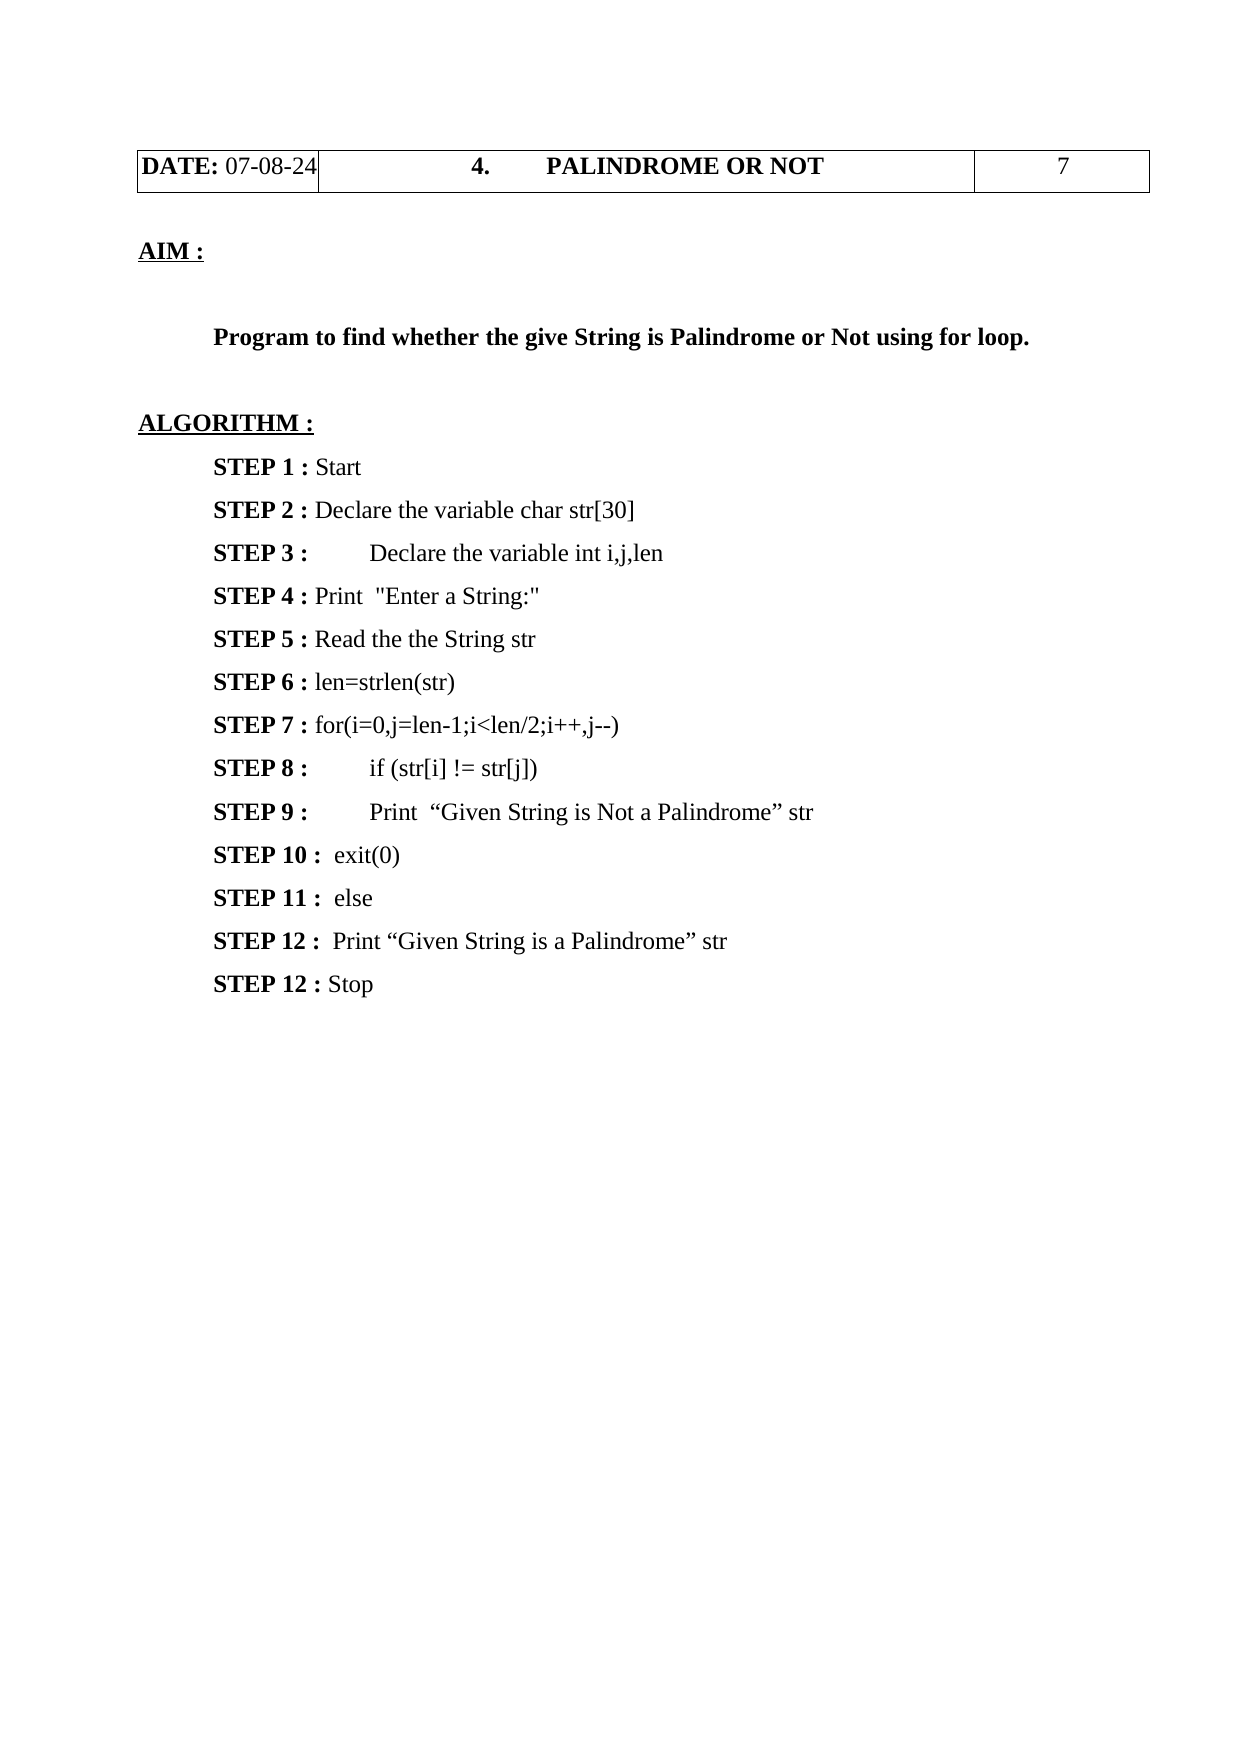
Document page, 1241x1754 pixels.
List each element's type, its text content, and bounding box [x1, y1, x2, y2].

text STEP 7 : for(i=0,j=len-1;i<len/2;i++,j--) [213, 710, 1152, 739]
text STEP 5 : Read the the String str [213, 624, 1152, 653]
text STEP 4 : Print "Enter a String:" [213, 581, 1152, 610]
text STEP 12 : Stop [213, 969, 1152, 998]
table_header 7 [975, 151, 1149, 192]
table_header DATE: 07-08-24 [138, 151, 318, 192]
text Program to find whether the give String is Palindrome or Not using for loop. [138, 322, 1152, 351]
table_header PALINDROME OR NOT [319, 151, 974, 192]
text STEP 8 : if (str[i] != str[j]) [213, 753, 1152, 782]
text STEP 6 : len=strlen(str) [213, 667, 1152, 696]
text STEP 3 : Declare the variable int i,j,len [213, 538, 1152, 567]
text STEP 10 : exit(0) [213, 840, 1152, 868]
text STEP 9 : Print “Given String is Not a Palindrome” str [213, 797, 1152, 825]
text ALGORITHM : [138, 408, 1152, 437]
text STEP 11 : else [213, 883, 1152, 912]
text STEP 1 : Start [213, 452, 1152, 480]
text STEP 12 : Print “Given String is a Palindrome” str [213, 926, 1152, 955]
text STEP 2 : Declare the variable char str[30] [213, 495, 1152, 523]
text AIM : [138, 236, 1152, 265]
